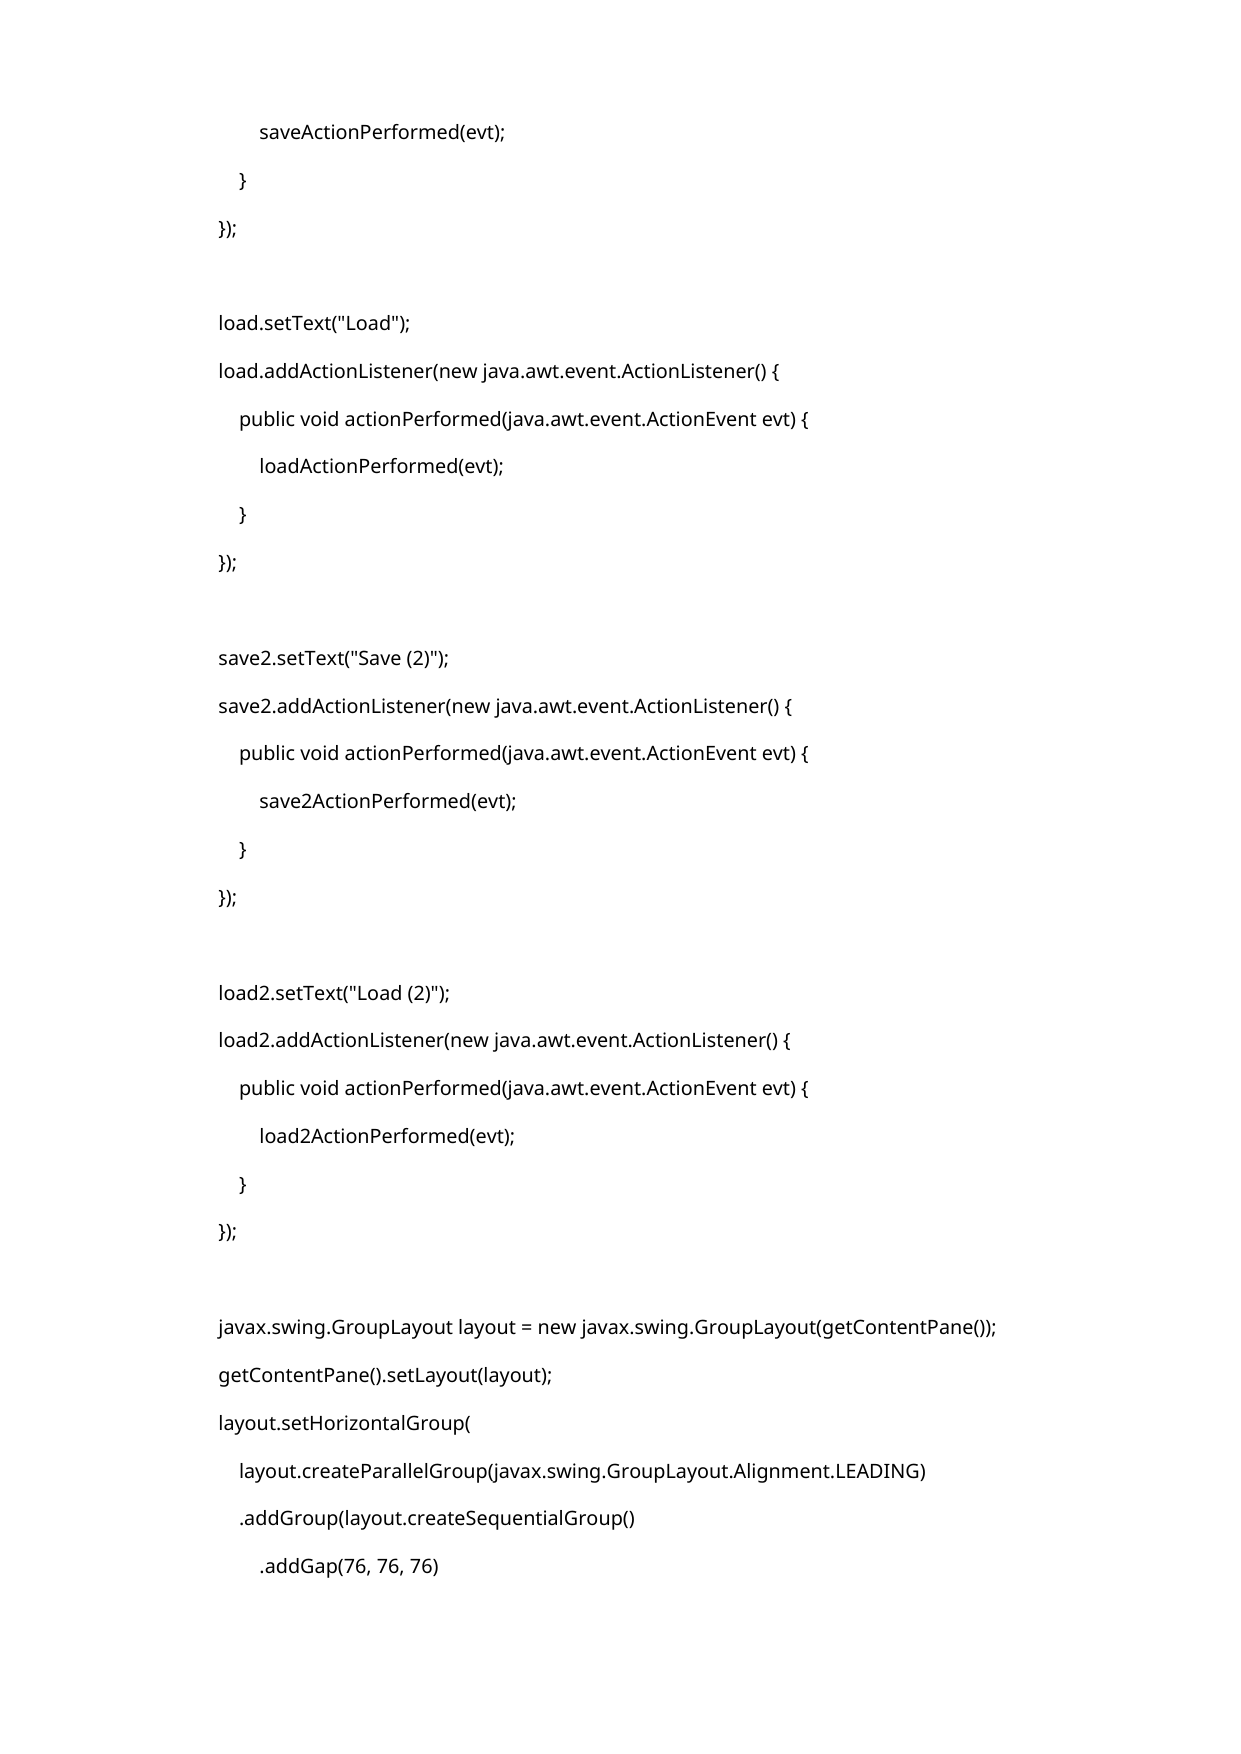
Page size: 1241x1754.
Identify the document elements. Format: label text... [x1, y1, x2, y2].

text public void actionPerformed(java.awt.event.ActionEvent evt) { [177, 740, 1158, 767]
text layout.createParallelGroup(javax.swing.GroupLayout.Alignment.LEADING) [177, 1457, 1158, 1484]
text .addGroup(layout.createSequentialGroup() [177, 1505, 1158, 1532]
text }); [177, 548, 1158, 575]
text load2ActionPerformed(evt); [177, 1122, 1158, 1149]
text saveActionPerformed(evt); [177, 118, 1158, 145]
text } [177, 501, 1158, 528]
text load.setText("Load"); [177, 309, 1158, 336]
text load2.setText("Load (2)"); [177, 979, 1158, 1006]
text }); [177, 883, 1158, 910]
text javax.swing.GroupLayout layout = new javax.swing.GroupLayout(getContentPane()); [177, 1313, 1158, 1340]
text } [177, 835, 1158, 862]
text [177, 405, 1158, 432]
text }); [177, 214, 1158, 241]
text } [177, 1170, 1158, 1197]
text loadActionPerformed(evt); [177, 453, 1158, 480]
text }); [177, 1218, 1158, 1245]
text load.addActionListener(new java.awt.event.ActionListener() { [177, 357, 1158, 384]
text } [177, 166, 1158, 193]
text layout.setHorizontalGroup( [177, 1409, 1158, 1436]
text save2.setText("Save (2)"); [177, 644, 1158, 671]
text getContentPane().setLayout(layout); [177, 1361, 1158, 1388]
text save2ActionPerformed(evt); [177, 787, 1158, 814]
text save2.addActionListener(new java.awt.event.ActionListener() { [177, 692, 1158, 719]
text .addGap(76, 76, 76) [177, 1552, 1158, 1579]
text public void actionPerformed(java.awt.event.ActionEvent evt) { [177, 1074, 1158, 1101]
text load2.addActionListener(new java.awt.event.ActionListener() { [177, 1027, 1158, 1053]
